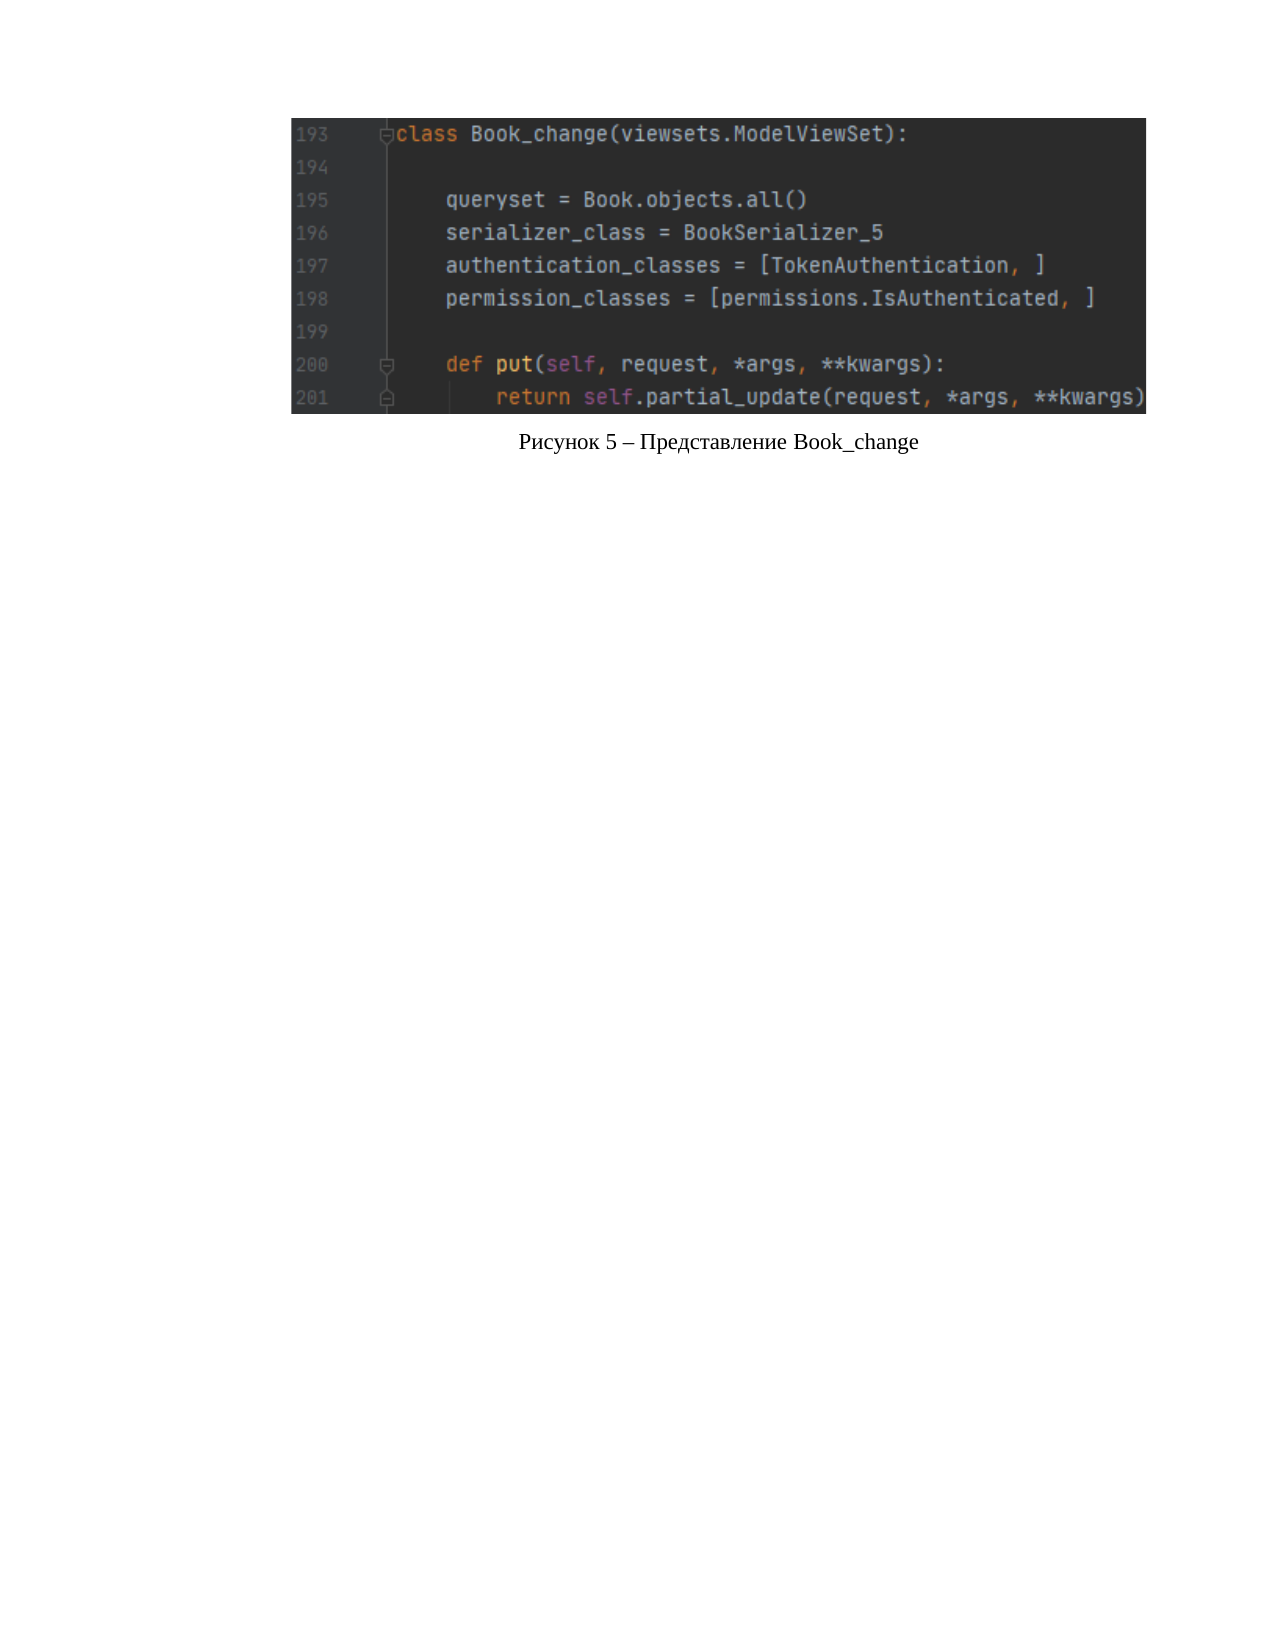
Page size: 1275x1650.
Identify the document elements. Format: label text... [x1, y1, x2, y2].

picture [291, 118, 1147, 414]
text Рисунок 5 – Представление Book_change [177, 428, 1186, 454]
